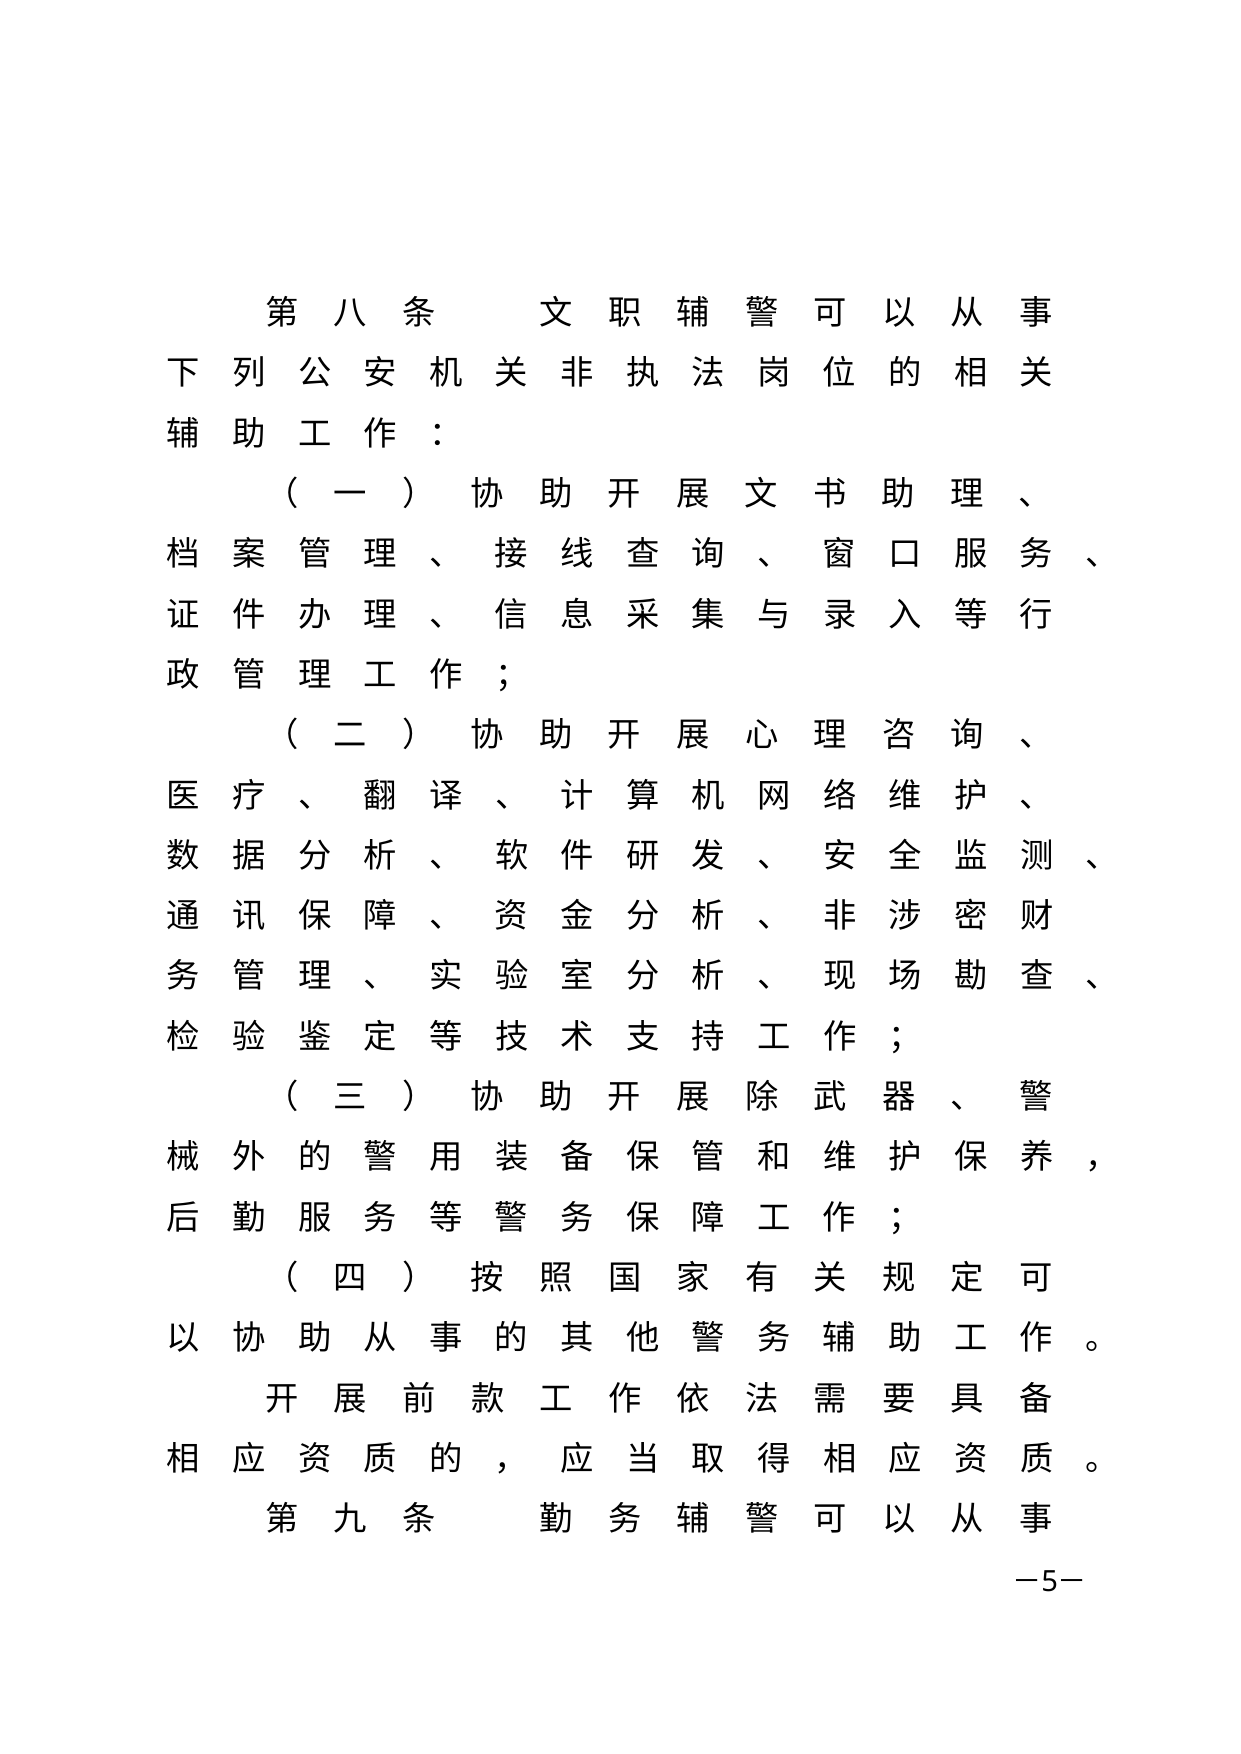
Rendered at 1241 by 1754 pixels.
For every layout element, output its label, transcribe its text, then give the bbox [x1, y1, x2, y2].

text 第八条 文职辅警可以从事下列公安机关非执法岗位的相关辅助工作： [167, 280, 1085, 461]
text （一）协助开展文书助理、档案管理、接线查询、窗口服务、证件办理、信息采集与录入等行政管理工作； [167, 461, 1085, 702]
text 第九条 勤务辅警可以从事下列公安机关执法岗位的相关辅助工作： [167, 1486, 1085, 1546]
text 开展前款工作依法需要具备相应资质的，应当取得相应资质。 [167, 1365, 1085, 1486]
text （四）按照国家有关规定可以协助从事的其他警务辅助工作。 [167, 1245, 1085, 1365]
text （二）协助开展心理咨询、医疗、翻译、计算机网络维护、数据分析、软件研发、安全监测、通讯保障、资金分析、非涉密财务管理、实验室分析、现场勘查、检验鉴定等技术支持工作； [167, 702, 1085, 1064]
text （三）协助开展除武器、警械外的警用装备保管和维护保养，后勤服务等警务保障工作； [167, 1064, 1085, 1245]
